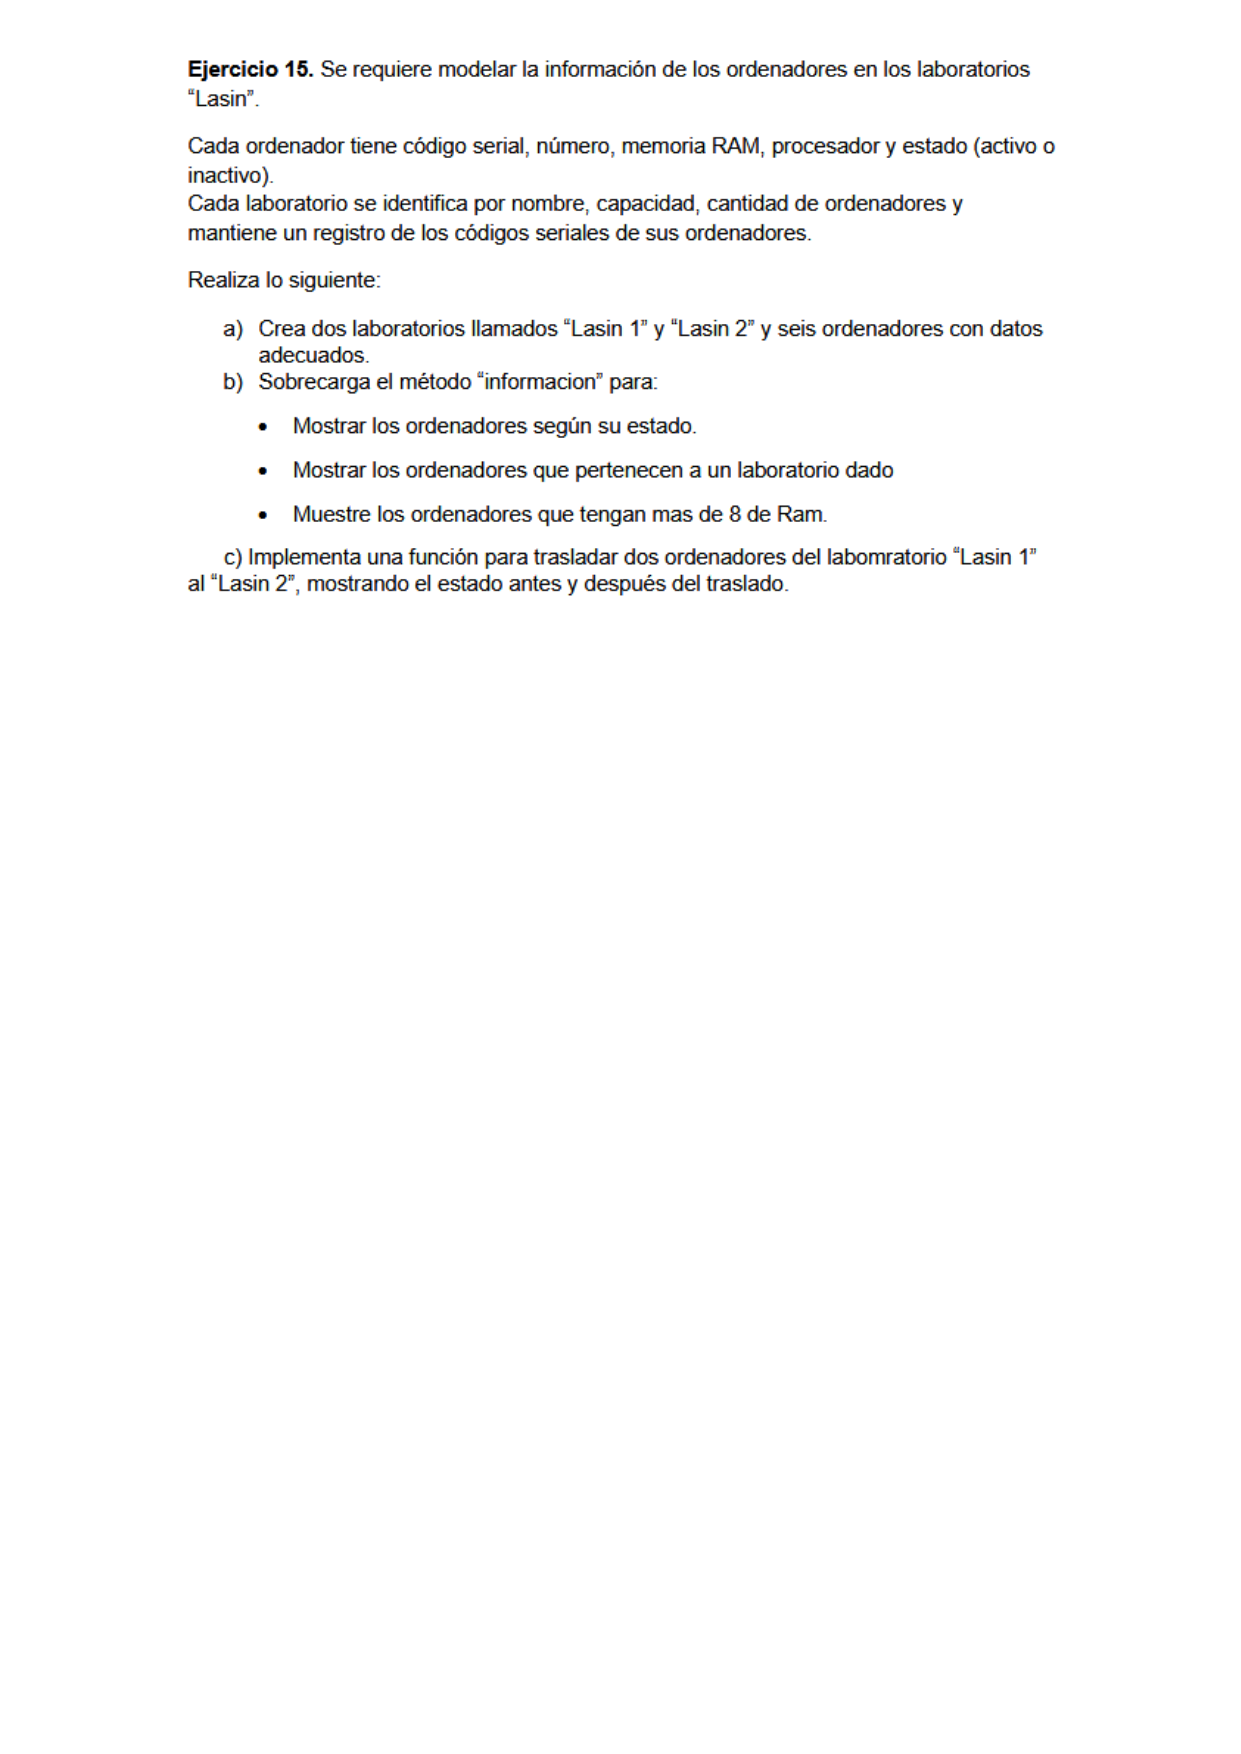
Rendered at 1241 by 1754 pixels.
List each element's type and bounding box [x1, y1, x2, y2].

picture [177, 46, 1063, 603]
